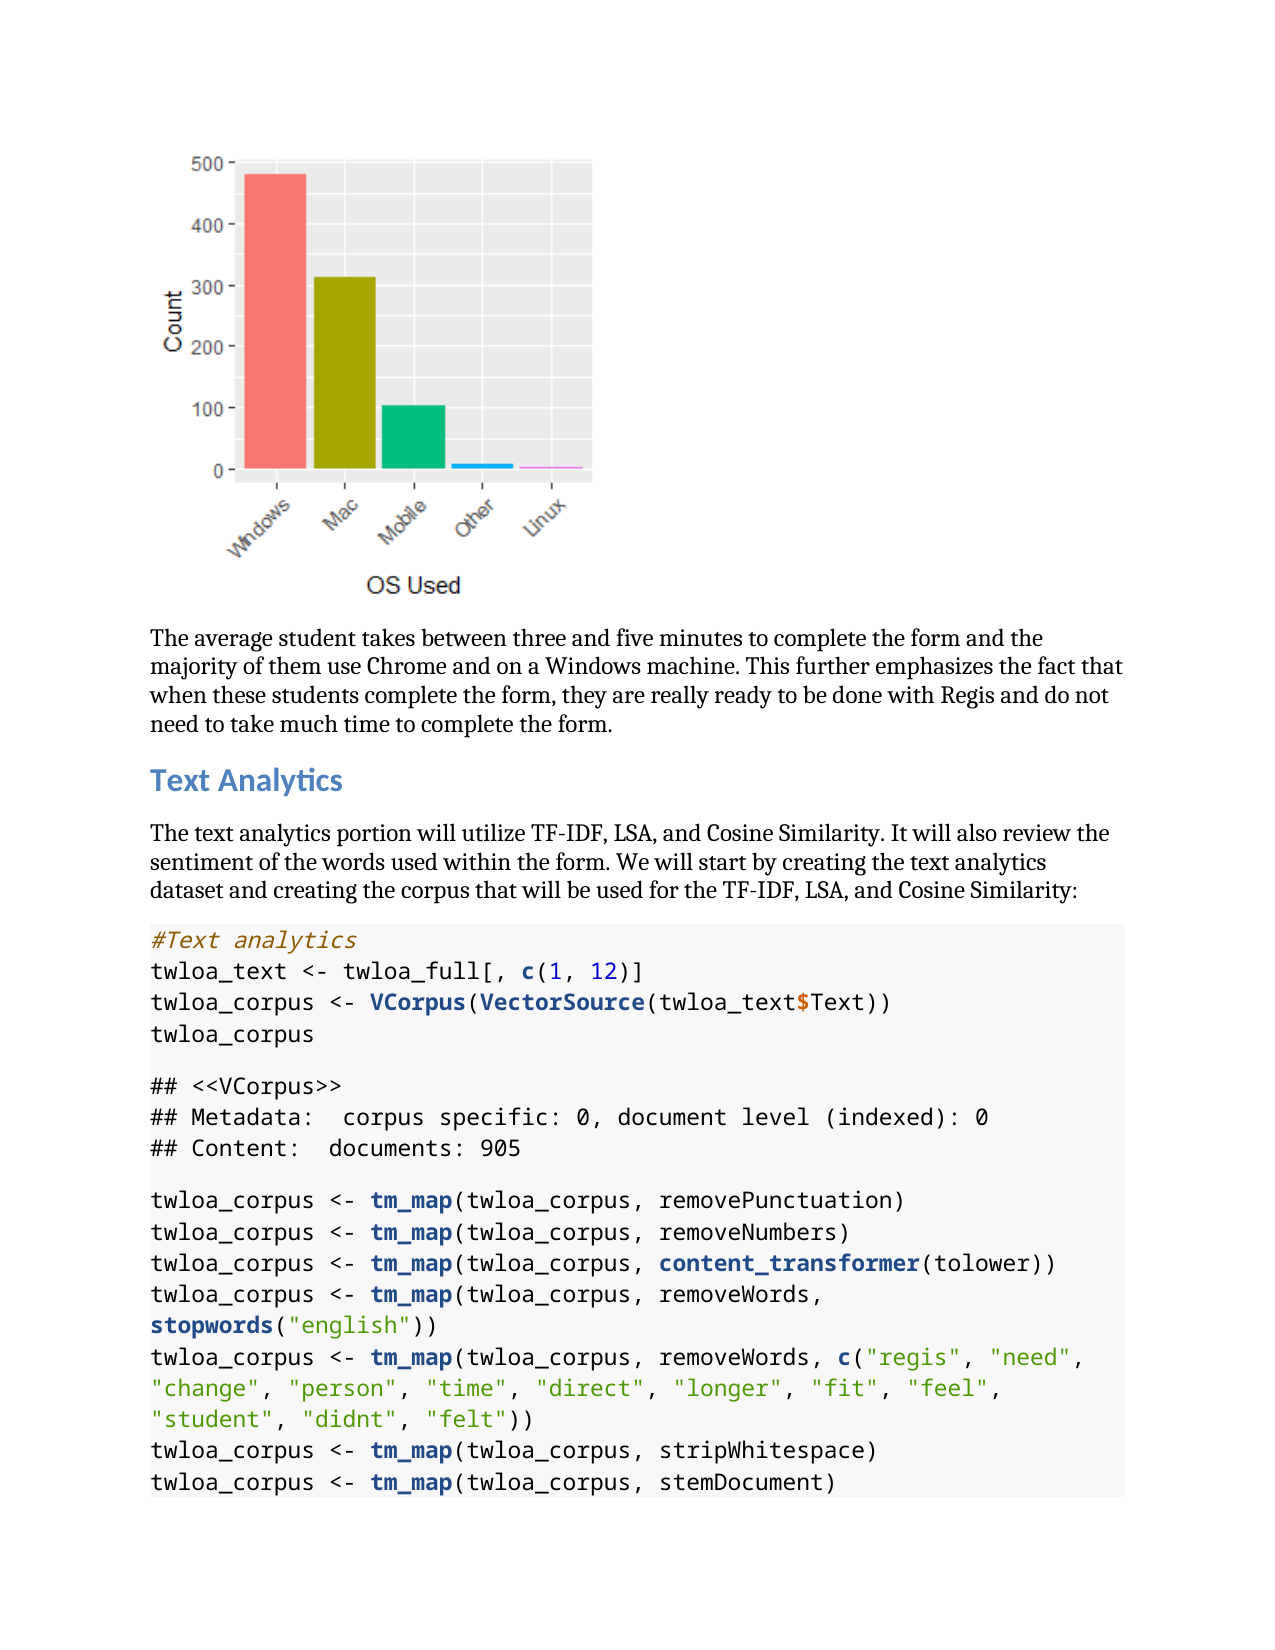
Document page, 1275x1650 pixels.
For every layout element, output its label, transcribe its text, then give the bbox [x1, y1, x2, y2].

text The text analytics portion will utilize TF-IDF, LSA, and Cosine Similarity. It will also review the sentiment of the words used within the form. We will start by creating the text analytics dataset and creating the corpus that will be used for the TF-IDF, LSA, and Cosine Similarity: [150, 819, 1125, 905]
text ## <<VCorpus>> ## Metadata: corpus specific: 0, document level (indexed): 0 ## Content: documents: 905 [150, 1069, 1125, 1163]
text #Text analytics twloa_text <- twloa_full[, c(1, 12)] twloa_corpus <- VCorpus(VectorSource(twloa_text$Text)) twloa_corpus [150, 924, 1125, 1049]
picture [150, 150, 605, 605]
text The average student takes between three and five minutes to complete the form and the majority of them use Chrome and on a Windows machine. This further emphasizes the fact that when these students complete the form, they are really ready to be done with Regis and do not need to take much time to complete the form. [150, 623, 1125, 738]
text twloa_corpus <- tm_map(twloa_corpus, removePunctuation) twloa_corpus <- tm_map(twloa_corpus, removeNumbers) twloa_corpus <- tm_map(twloa_corpus, content_transformer(tolower)) twloa_corpus <- tm_map(twloa_corpus, removeWords, stopwords("english")) twloa_corpus <- tm_map(twloa_corpus, removeWords, c("regis", "need", "change", "person", "time", "direct", "longer", "fit", "feel", "student", "didnt", "felt")) twloa_corpus <- tm_map(twloa_corpus, stripWhitespace) twloa_corpus <- tm_map(twloa_corpus, stemDocument) [439, 1184, 1125, 1497]
subtitle Text Analytics [150, 759, 1125, 800]
